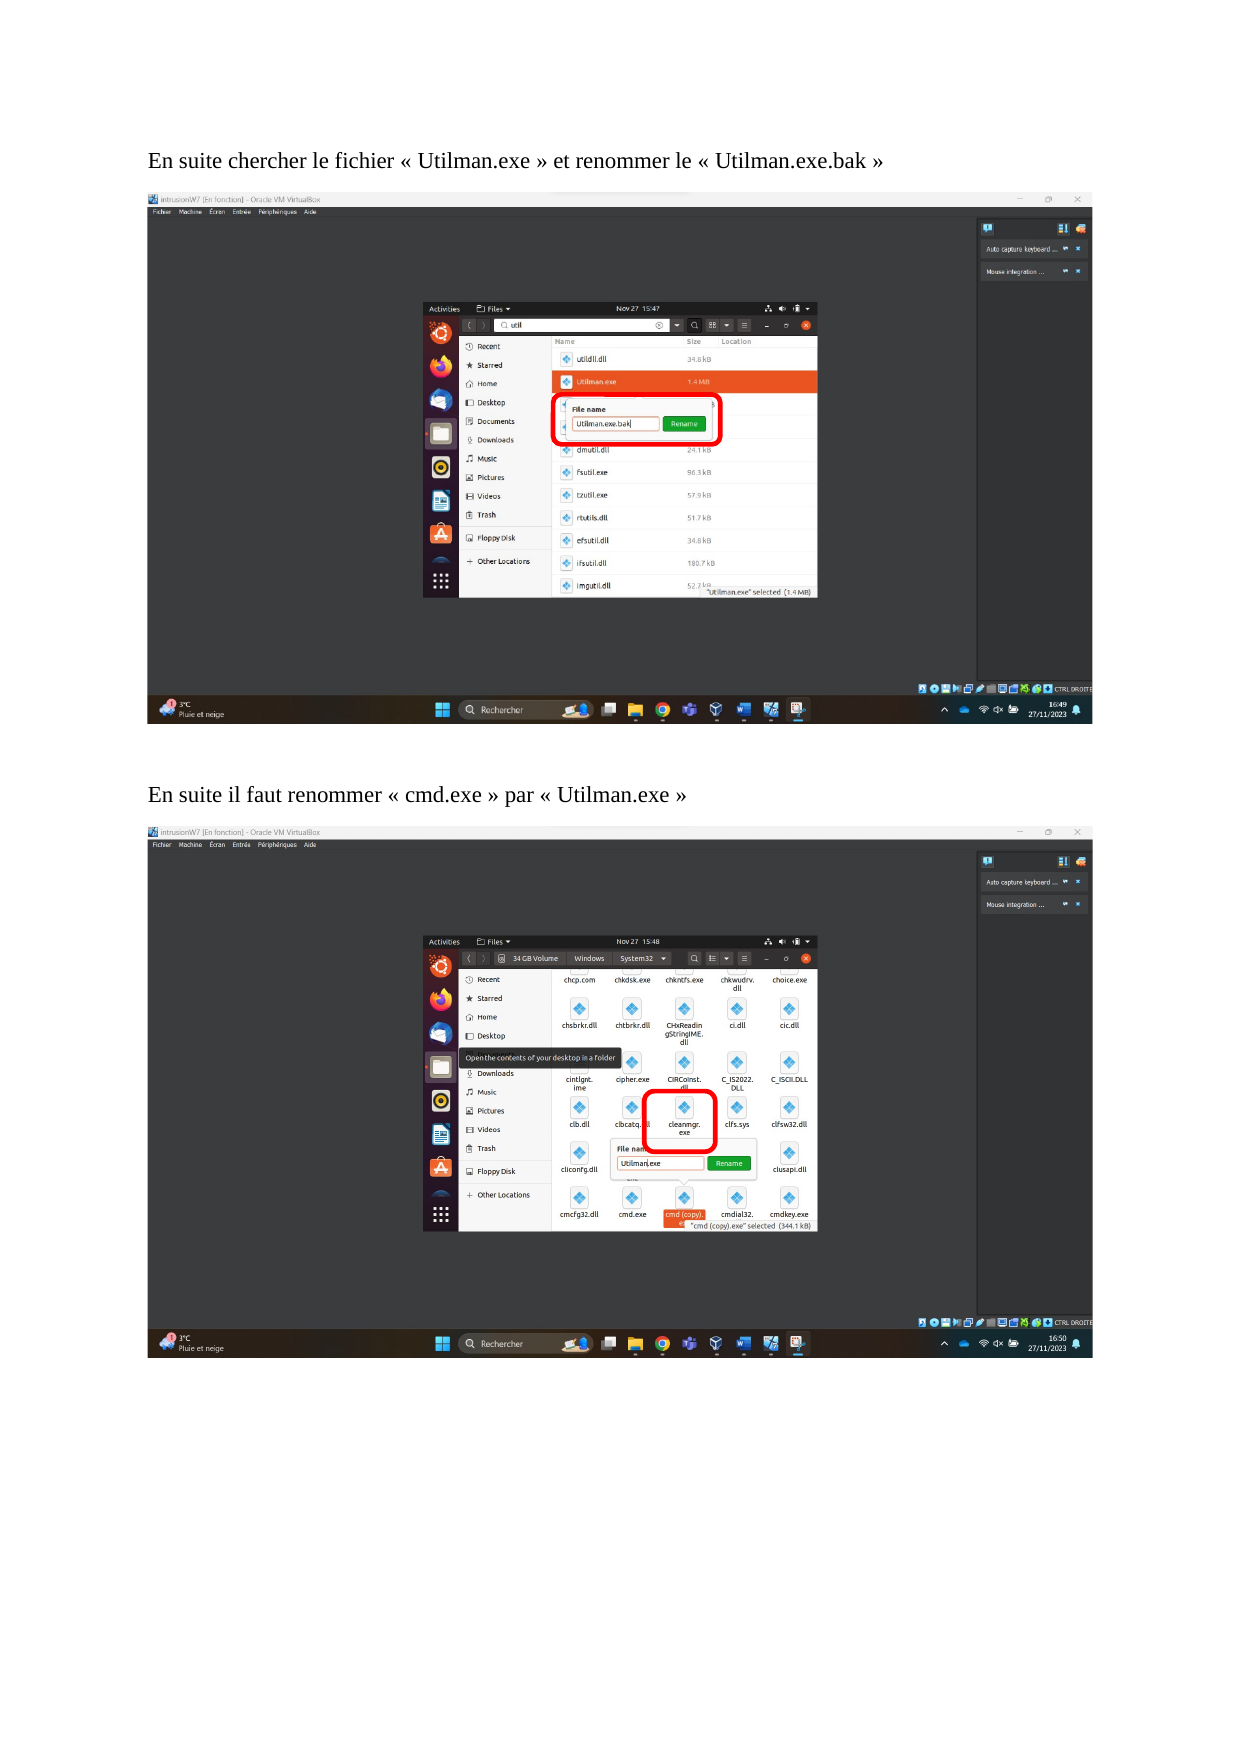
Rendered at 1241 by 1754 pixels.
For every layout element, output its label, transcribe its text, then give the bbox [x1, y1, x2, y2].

text En suite chercher le fichier « Utilman.exe » et renommer le « Utilman.exe.bak » [148, 148, 1093, 174]
picture [147, 826, 1093, 1358]
text En suite il faut renommer « cmd.exe » par « Utilman.exe » [148, 781, 1093, 807]
picture [147, 192, 1093, 724]
